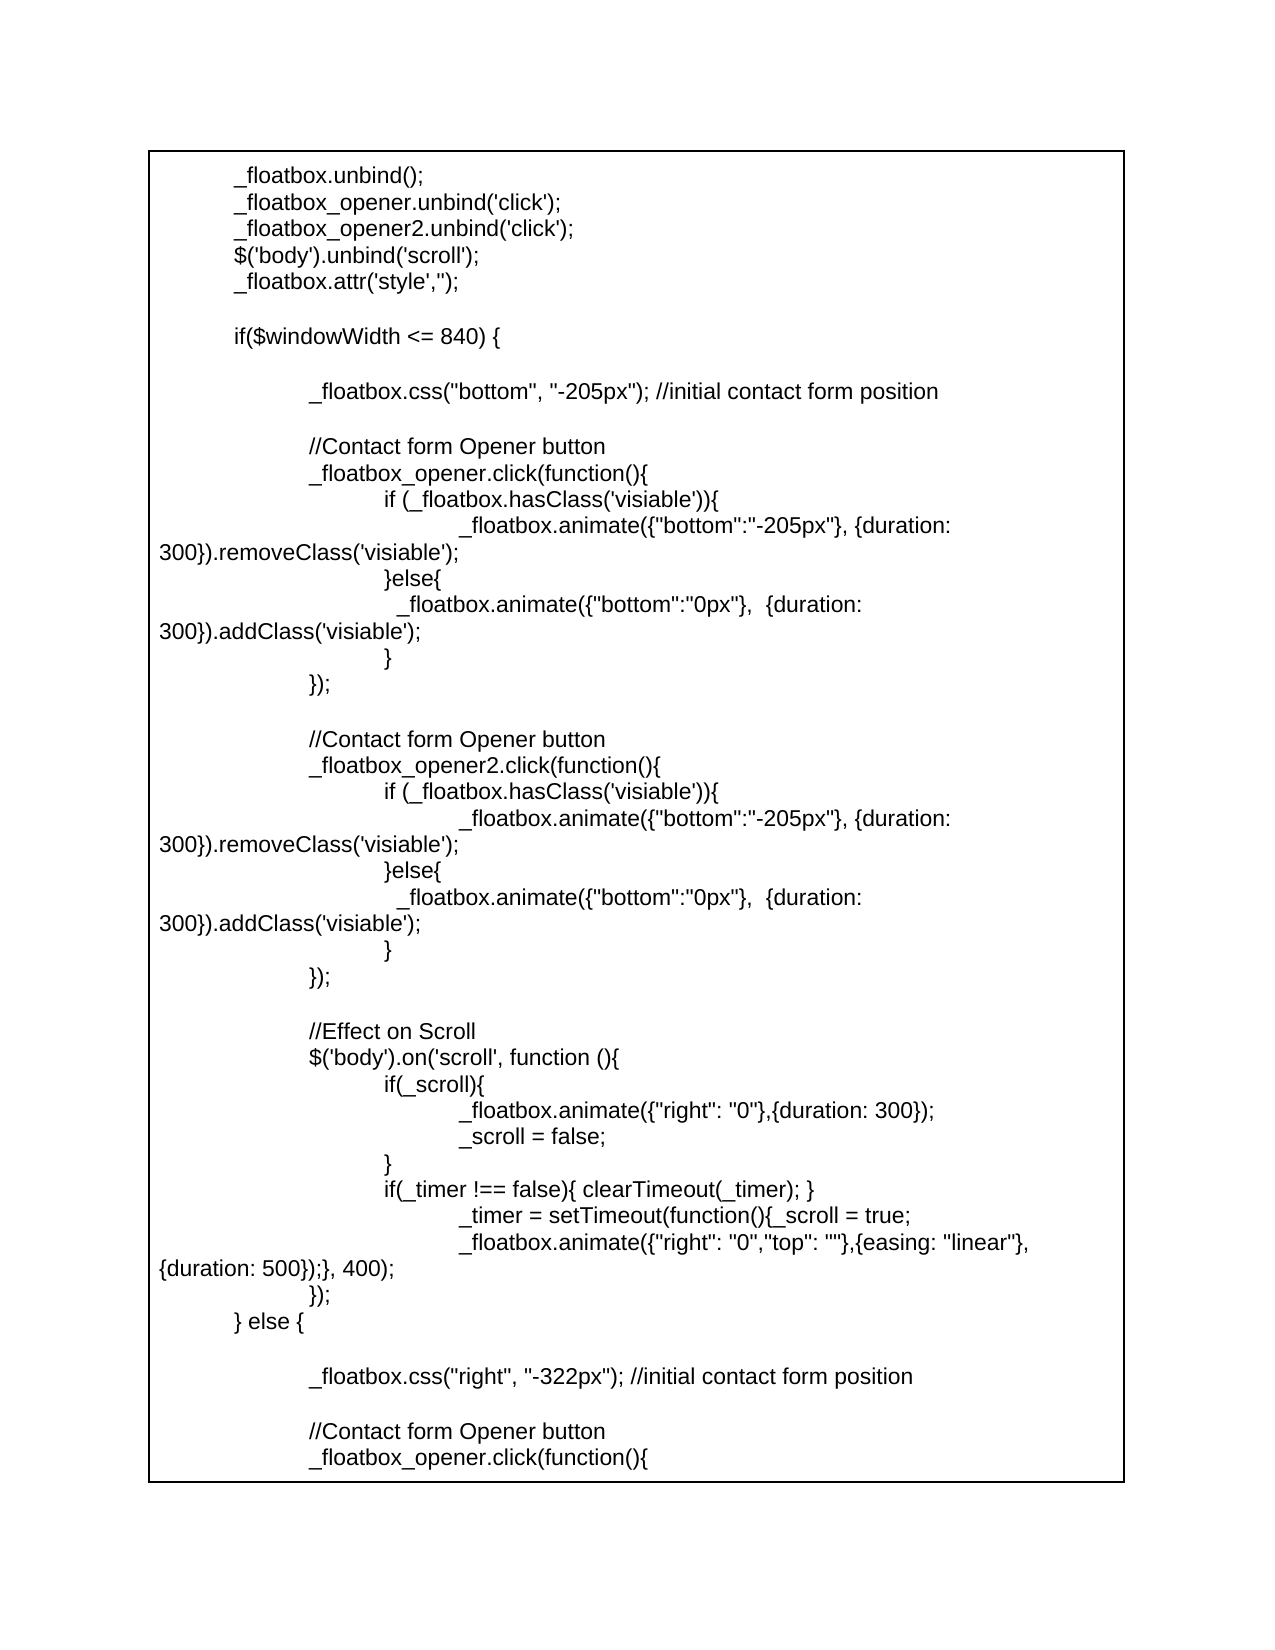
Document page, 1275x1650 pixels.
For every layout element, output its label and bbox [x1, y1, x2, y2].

table_header [150, 152, 1123, 1481]
